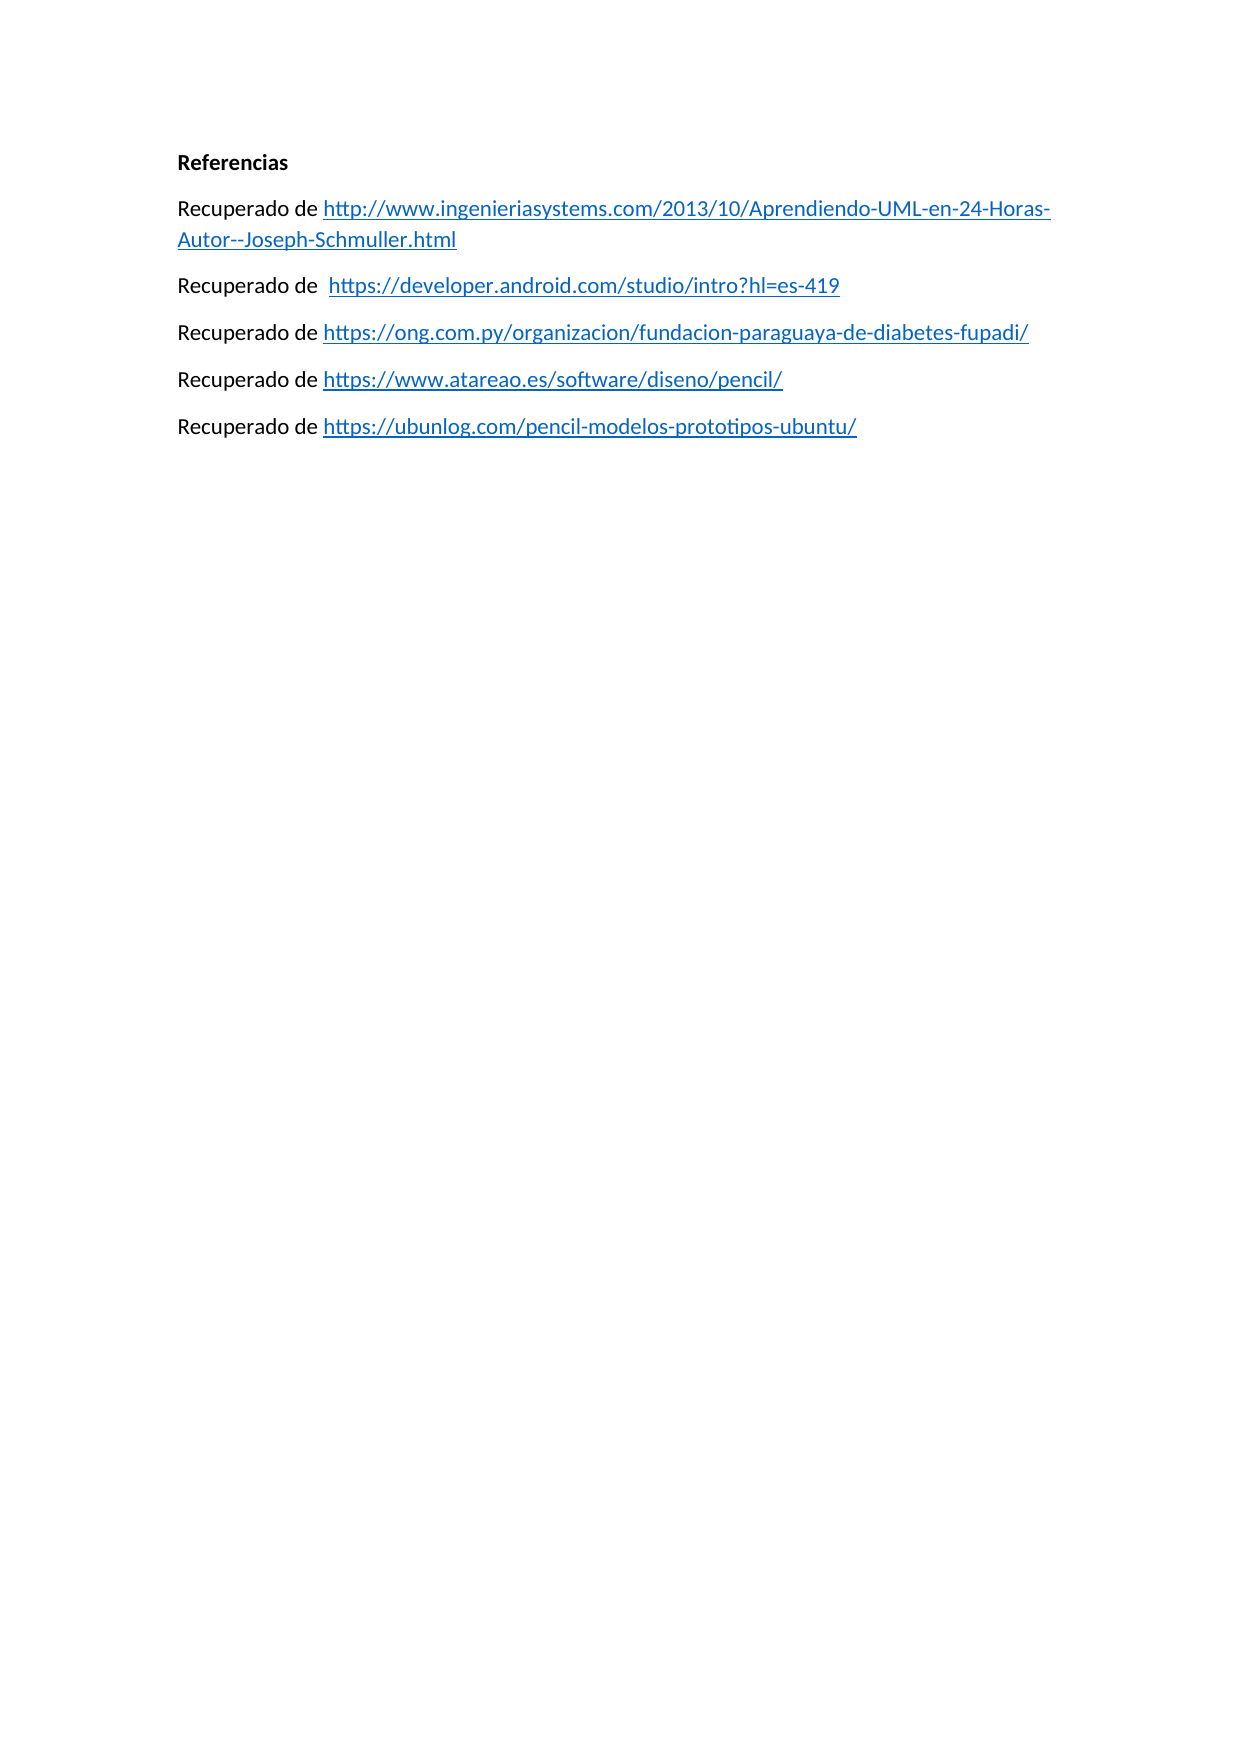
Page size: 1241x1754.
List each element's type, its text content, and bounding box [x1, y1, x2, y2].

text Recuperado de https://www.atareao.es/software/diseno/pencil/ [177, 365, 1063, 393]
text Recuperado de http://www.ingenieriasystems.com/2013/10/Aprendiendo-UML-en-24-Horas-Autor--Joseph-Schmuller.html [177, 194, 1063, 253]
text Recuperado de https://ong.com.py/organizacion/fundacion-paraguaya-de-diabetes-fupadi/ [177, 318, 1063, 346]
text Recuperado de https://ubunlog.com/pencil-modelos-prototipos-ubuntu/ [177, 412, 1063, 440]
text Recuperado de https://developer.android.com/studio/intro?hl=es-419 [177, 272, 1063, 299]
text Referencias [177, 148, 1063, 176]
